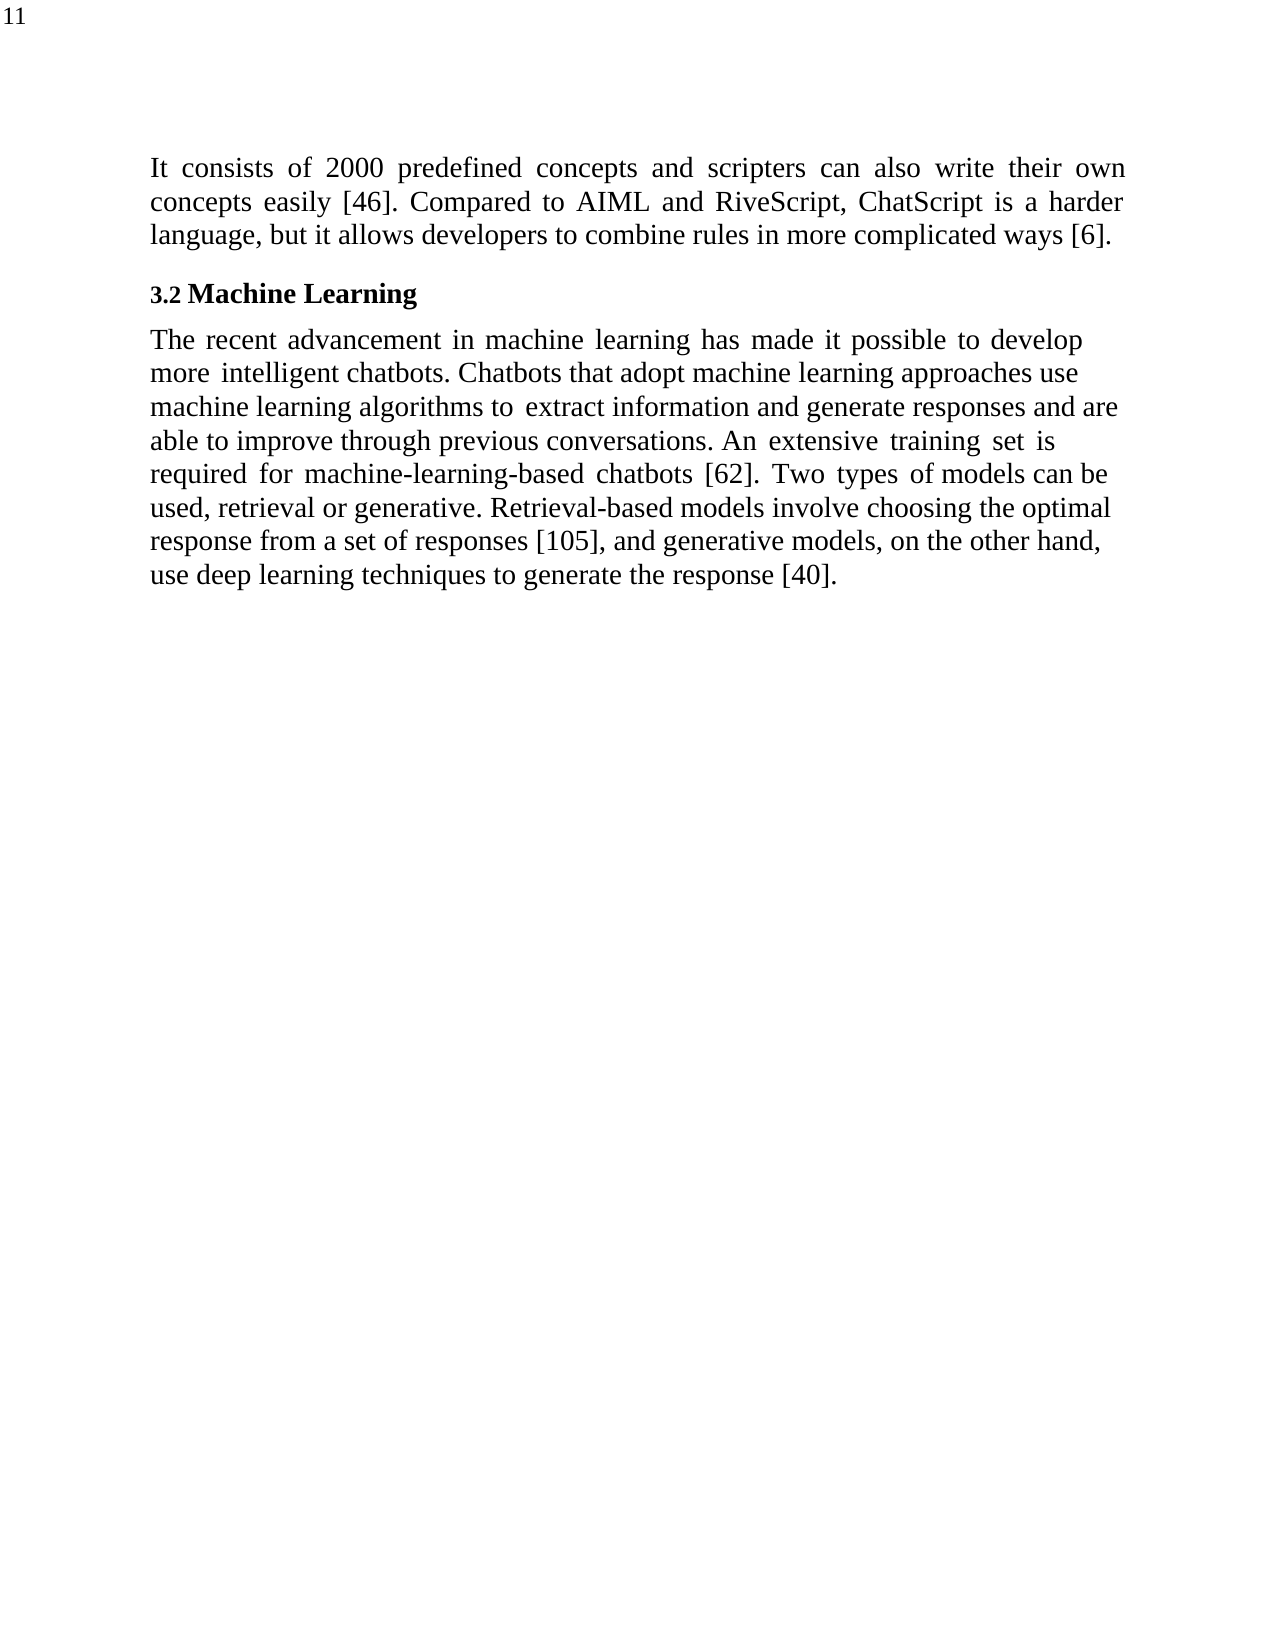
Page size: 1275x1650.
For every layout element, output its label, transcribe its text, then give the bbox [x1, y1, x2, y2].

text The recent advancement in machine learning has made it possible to develop more intelligent chatbots. Chatbots that adopt machine learning approaches use machine learning algorithms to extract information and generate responses and are able to improve through previous conversations. An extensive training set is required for machine-learning-based chatbots [62]. Two types of models can be used, retrieval or generative. Retrieval-based models involve choosing the optimal response from a set of responses [105], and generative models, on the other hand, use deep learning techniques to generate the response [40]. [150, 322, 1141, 590]
subtitle Machine Learning [150, 276, 1162, 309]
text It consists of 2000 predefined concepts and scripters can also write their own concepts easily [46]. Compared to AIML and RiveScript, ChatScript is a harder language, but it allows developers to combine rules in more complicated ways [6]. [150, 150, 1125, 251]
